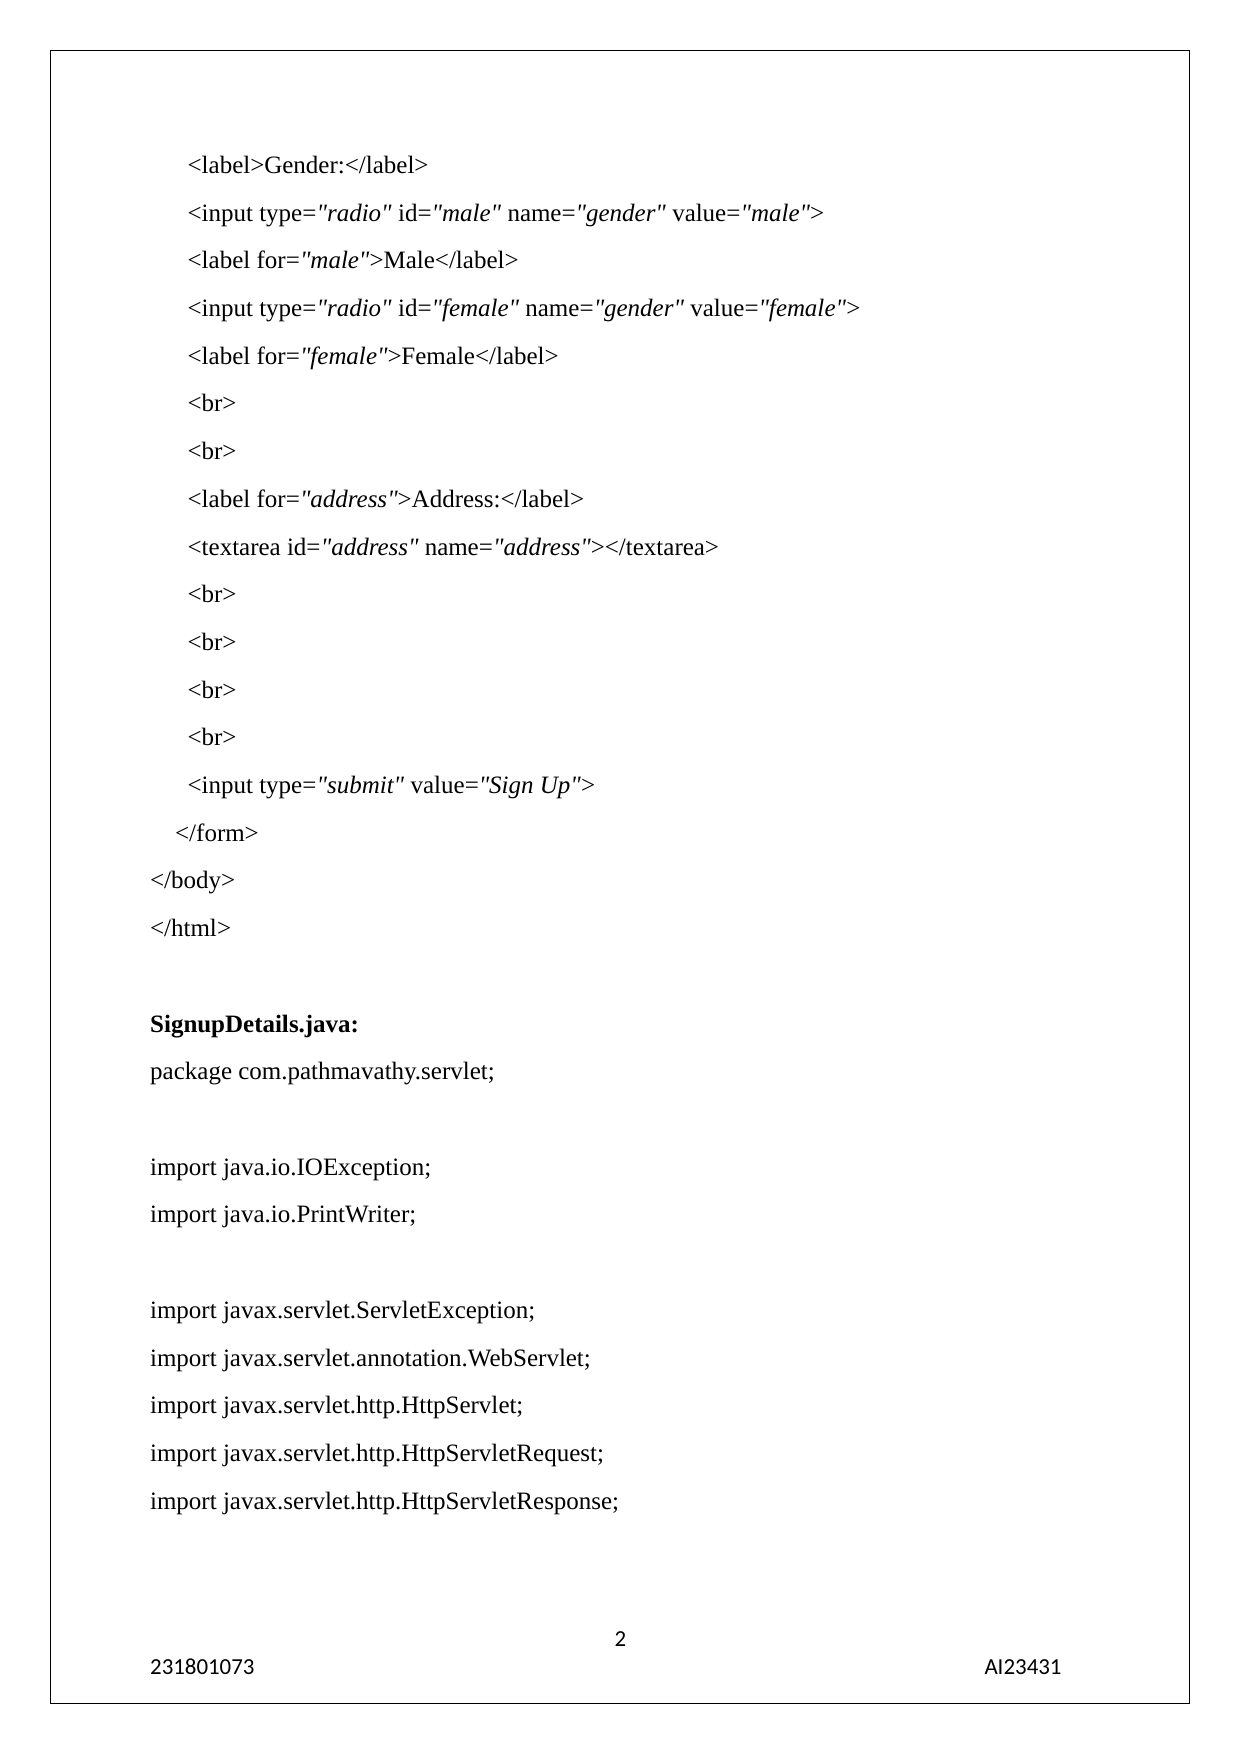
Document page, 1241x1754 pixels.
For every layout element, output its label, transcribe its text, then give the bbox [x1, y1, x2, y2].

text import javax.servlet.http.HttpServlet; [150, 1390, 1090, 1419]
text <input type="radio" id="female" name="gender" value="female"> [150, 293, 1090, 322]
text <br> [150, 579, 1090, 608]
text import javax.servlet.annotation.WebServlet; [150, 1343, 1090, 1371]
text </body> [150, 866, 1090, 894]
text package com.pathmavathy.servlet; [150, 1056, 1090, 1085]
text import javax.servlet.ServletException; [150, 1295, 1090, 1324]
text <br> [150, 675, 1090, 703]
text <label>Gender:</label> [150, 150, 1090, 179]
text SignupDetails.java: [150, 1009, 1090, 1037]
text <label for="address">Address:</label> [150, 484, 1090, 513]
text import javax.servlet.http.HttpServletResponse; [150, 1486, 1090, 1514]
text import javax.servlet.http.HttpServletRequest; [150, 1438, 1090, 1467]
text <br> [150, 436, 1090, 465]
text <input type="submit" value="Sign Up"> [150, 770, 1090, 799]
text <label for="male">Male</label> [150, 245, 1090, 274]
text <label for="female">Female</label> [150, 341, 1090, 369]
text </html> [150, 913, 1090, 942]
text </form> [150, 818, 1090, 847]
text <input type="radio" id="male" name="gender" value="male"> [150, 198, 1090, 226]
text import java.io.IOException; [150, 1152, 1090, 1181]
text <br> [150, 722, 1090, 751]
text import java.io.PrintWriter; [150, 1199, 1090, 1228]
text <br> [150, 388, 1090, 417]
text <br> [150, 627, 1090, 656]
text <textarea id="address" name="address"></textarea> [150, 532, 1090, 560]
